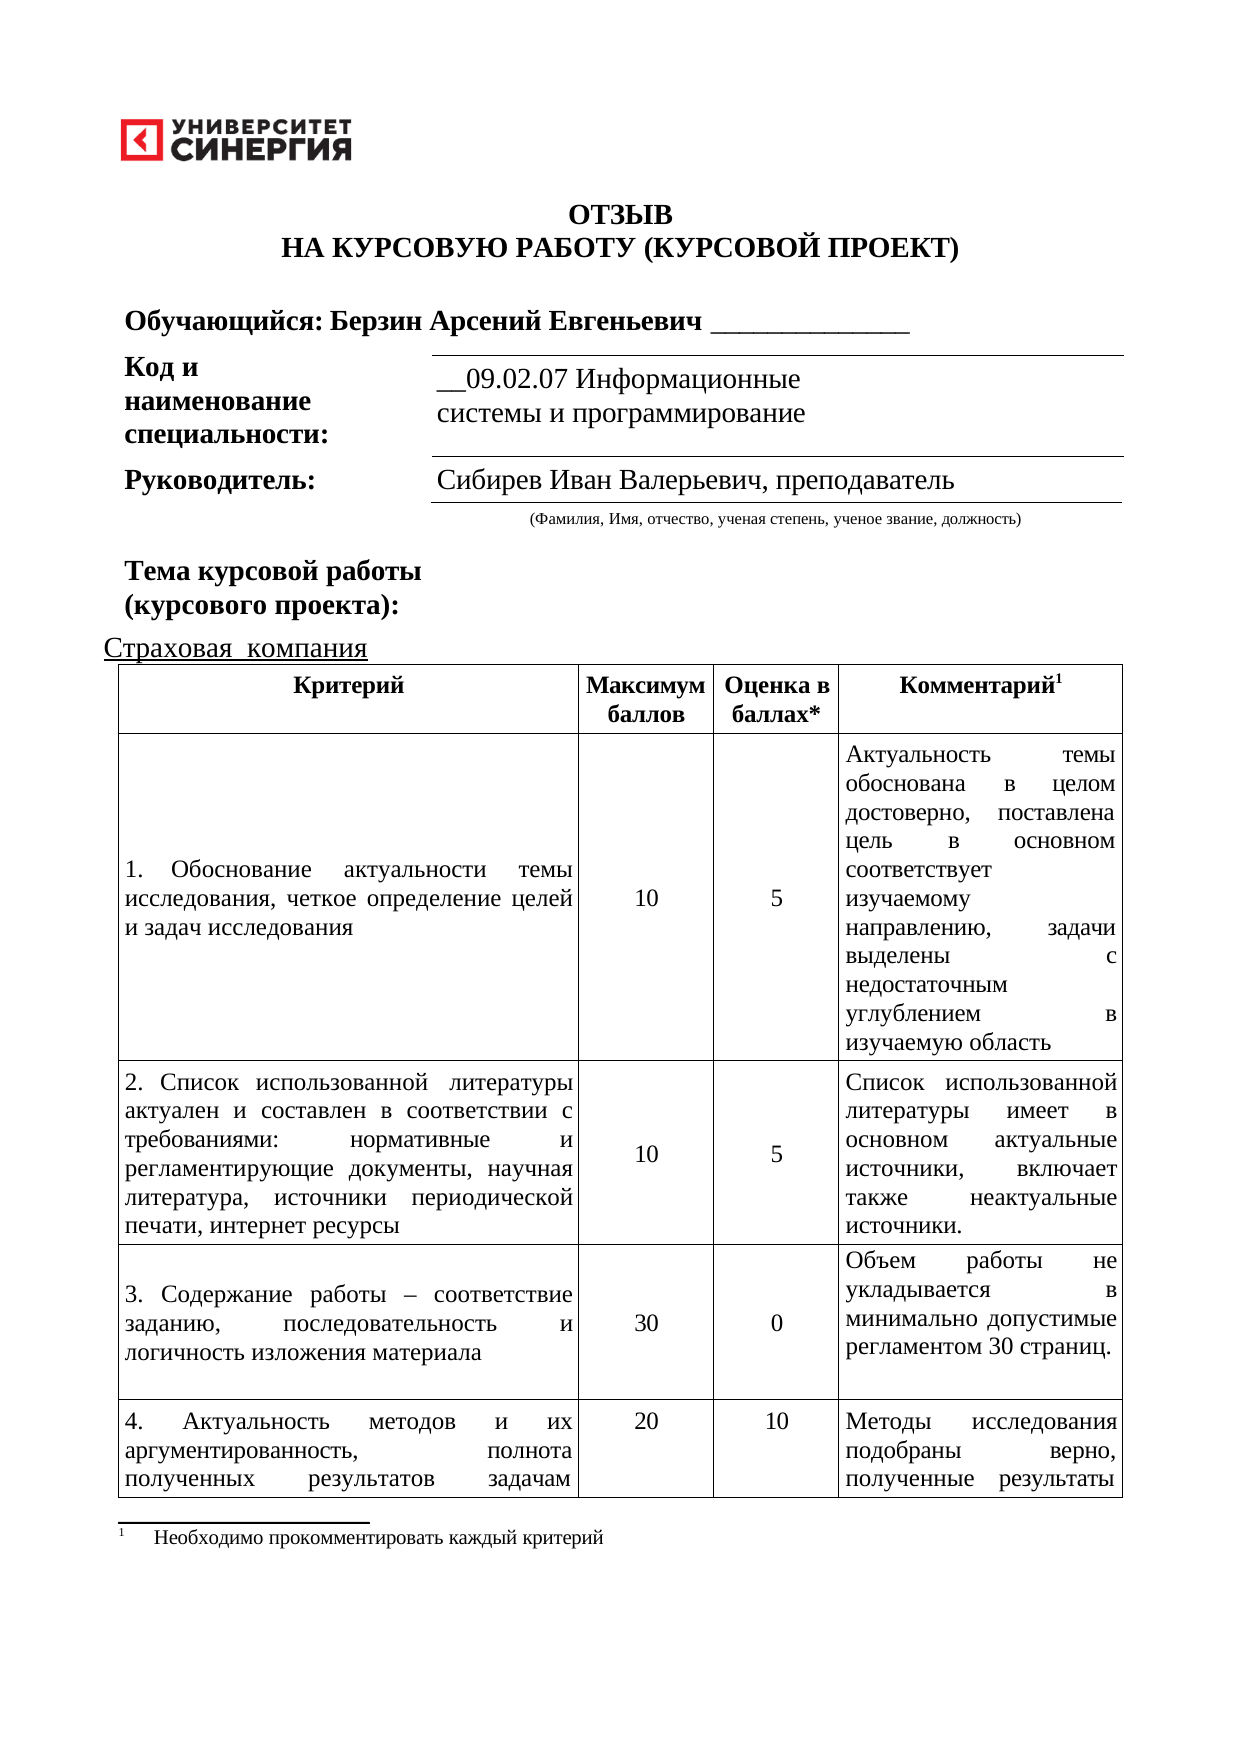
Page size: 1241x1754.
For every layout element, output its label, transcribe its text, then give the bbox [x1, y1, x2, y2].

table_cell 1. Обоснование актуальности темы исследования, четкое определение целей и задач исследования [119, 734, 578, 1060]
table_cell 3. Содержание работы – соответствие заданию, последовательность и логичность изложения материала [119, 1245, 578, 1399]
table_cell Методы исследования подобраны верно, полученные результаты [839, 1400, 1122, 1497]
table_cell 10 [714, 1400, 838, 1497]
table_cell 10 [579, 734, 713, 1060]
picture [120, 118, 352, 162]
table_header Оценка в баллах* [714, 665, 838, 733]
text Страховая_компания [103, 630, 1137, 664]
table_header Максимум баллов [579, 665, 713, 733]
subtitle Код и наименование специальности: [124, 349, 392, 450]
table_cell Объем работы не укладывается в минимально допустимые регламентом 30 страниц. [839, 1245, 1122, 1399]
table_header Комментарий1 [839, 665, 1122, 733]
table_header Критерий [119, 665, 578, 733]
table_cell 10 [579, 1061, 713, 1244]
table_cell 0 [714, 1245, 838, 1399]
text Обучающийся: Берзин Арсений Евгеньевич ______________ [124, 303, 1137, 337]
text __09.02.07 Информационные системы и программирование [437, 362, 906, 429]
table_cell 4. Актуальность методов и их аргументированность, полнота полученных результатов задачам [119, 1400, 578, 1497]
table_cell Список использованной литературы имеет в основном актуальные источники, включает также неактуальные источники. [839, 1061, 1122, 1244]
table_cell 20 [579, 1400, 713, 1497]
text НА КУРСОВУЮ РАБОТУ (КУРСОВОЙ ПРОЕКТ) [104, 231, 1137, 264]
subtitle Тема курсовой работы (курсового проекта): [124, 553, 558, 621]
subtitle ОТЗЫВ [104, 197, 1137, 231]
table_cell Актуальность темы обоснована в целом достоверно, поставлена цель в основном соответствует изучаемому направлению, задачи выделены с недостаточным углублением в изучаемую область [839, 734, 1122, 1060]
table_cell 30 [579, 1245, 713, 1399]
table_cell 5 [714, 734, 838, 1060]
table_cell 2. Список использованной литературы актуален и составлен в соответствии с требованиями: нормативные и регламентирующие документы, научная литература, источники периодической печати, интернет ресурсы [119, 1061, 578, 1244]
text Руководитель: Сибирев Иван Валерьевич, преподаватель [124, 462, 1137, 496]
text 1 Необходимо прокомментировать каждый критерий [118, 1525, 1137, 1549]
text (Фамилия, Имя, отчество, ученая степень, ученое звание, должность) [529, 501, 1137, 528]
table_cell 5 [714, 1061, 838, 1244]
